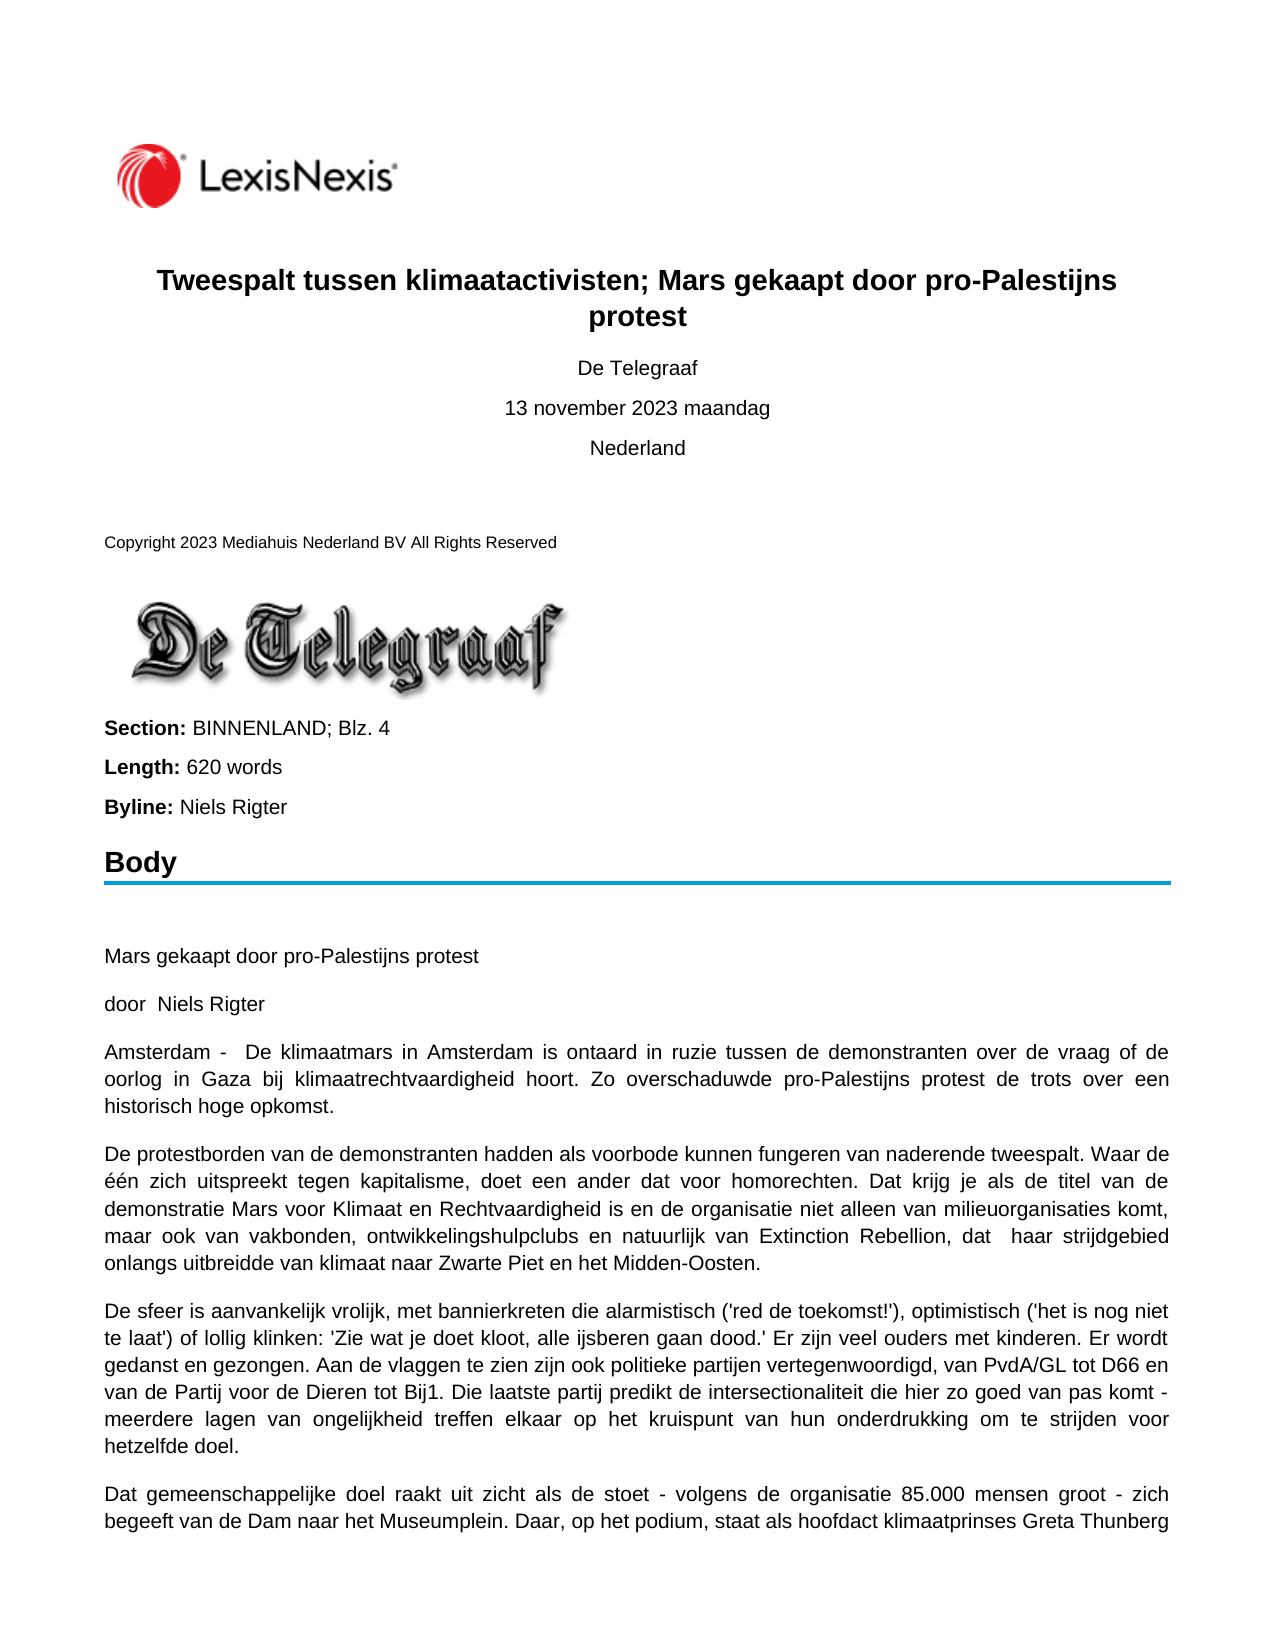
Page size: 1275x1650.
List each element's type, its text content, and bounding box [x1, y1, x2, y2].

text 13 november 2023 maandag [104, 393, 1171, 420]
picture [104, 144, 412, 208]
text Body [104, 843, 1171, 879]
text Nederland [104, 432, 1171, 459]
text door Niels Rigter [104, 989, 1171, 1016]
text Length: 620 words [104, 752, 1171, 779]
subtitle Tweespalt tussen klimaatactivisten; Mars gekaapt door pro-Palestijns protest [104, 261, 1171, 332]
text Copyright 2023 Mediahuis Nederland BV All Rights Reserved [104, 501, 1171, 552]
text De Telegraaf [104, 353, 1171, 380]
text Mars gekaapt door pro-Palestijns protest [104, 941, 1171, 968]
text Byline: Niels Rigter [104, 791, 1171, 818]
text De sfeer is aanvankelijk vrolijk, met bannierkreten die alarmistisch ('red de toekomst!'), optimistisch ('het is nog niet te laat') of lollig klinken: 'Zie wat je doet kloot, alle ijsberen gaan dood.' Er zijn veel ouders met kinderen. Er wordt gedanst en gezongen. Aan de vlaggen te zien zijn ook politieke partijen vertegenwoordigd, van PvdA/GL tot D66 en van de Partij voor de Dieren tot Bij1. Die laatste partij predikt de intersectionaliteit die hier zo goed van pas komt - meerdere lagen van ongelijkheid treffen elkaar op het kruispunt van hun onderdrukking om te strijden voor hetzelfde doel. [104, 1295, 1171, 1458]
text De protestborden van de demonstranten hadden als voorbode kunnen fungeren van naderende tweespalt. Waar de één zich uitspreekt tegen kapitalisme, doet een ander dat voor homorechten. Dat krijg je als de titel van de demonstratie Mars voor Klimaat en Rechtvaardigheid is en de organisatie niet alleen van milieuorganisaties komt, maar ook van vakbonden, ontwikkelingshulpclubs en natuurlijk van Extinction Rebellion, dat haar strijdgebied onlangs uitbreidde van klimaat naar Zwarte Piet en het Midden-Oosten. [104, 1139, 1171, 1274]
text Section: BINNENLAND; Blz. 4 [104, 712, 1171, 739]
text Amsterdam - De klimaatmars in Amsterdam is ontaard in ruzie tussen de demonstranten over de vraag of de oorlog in Gaza bij klimaatrechtvaardigheid hoort. Zo overschaduwde pro-Palestijns protest de trots over een historisch hoge opkomst. [104, 1037, 1171, 1118]
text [104, 1479, 1171, 1533]
